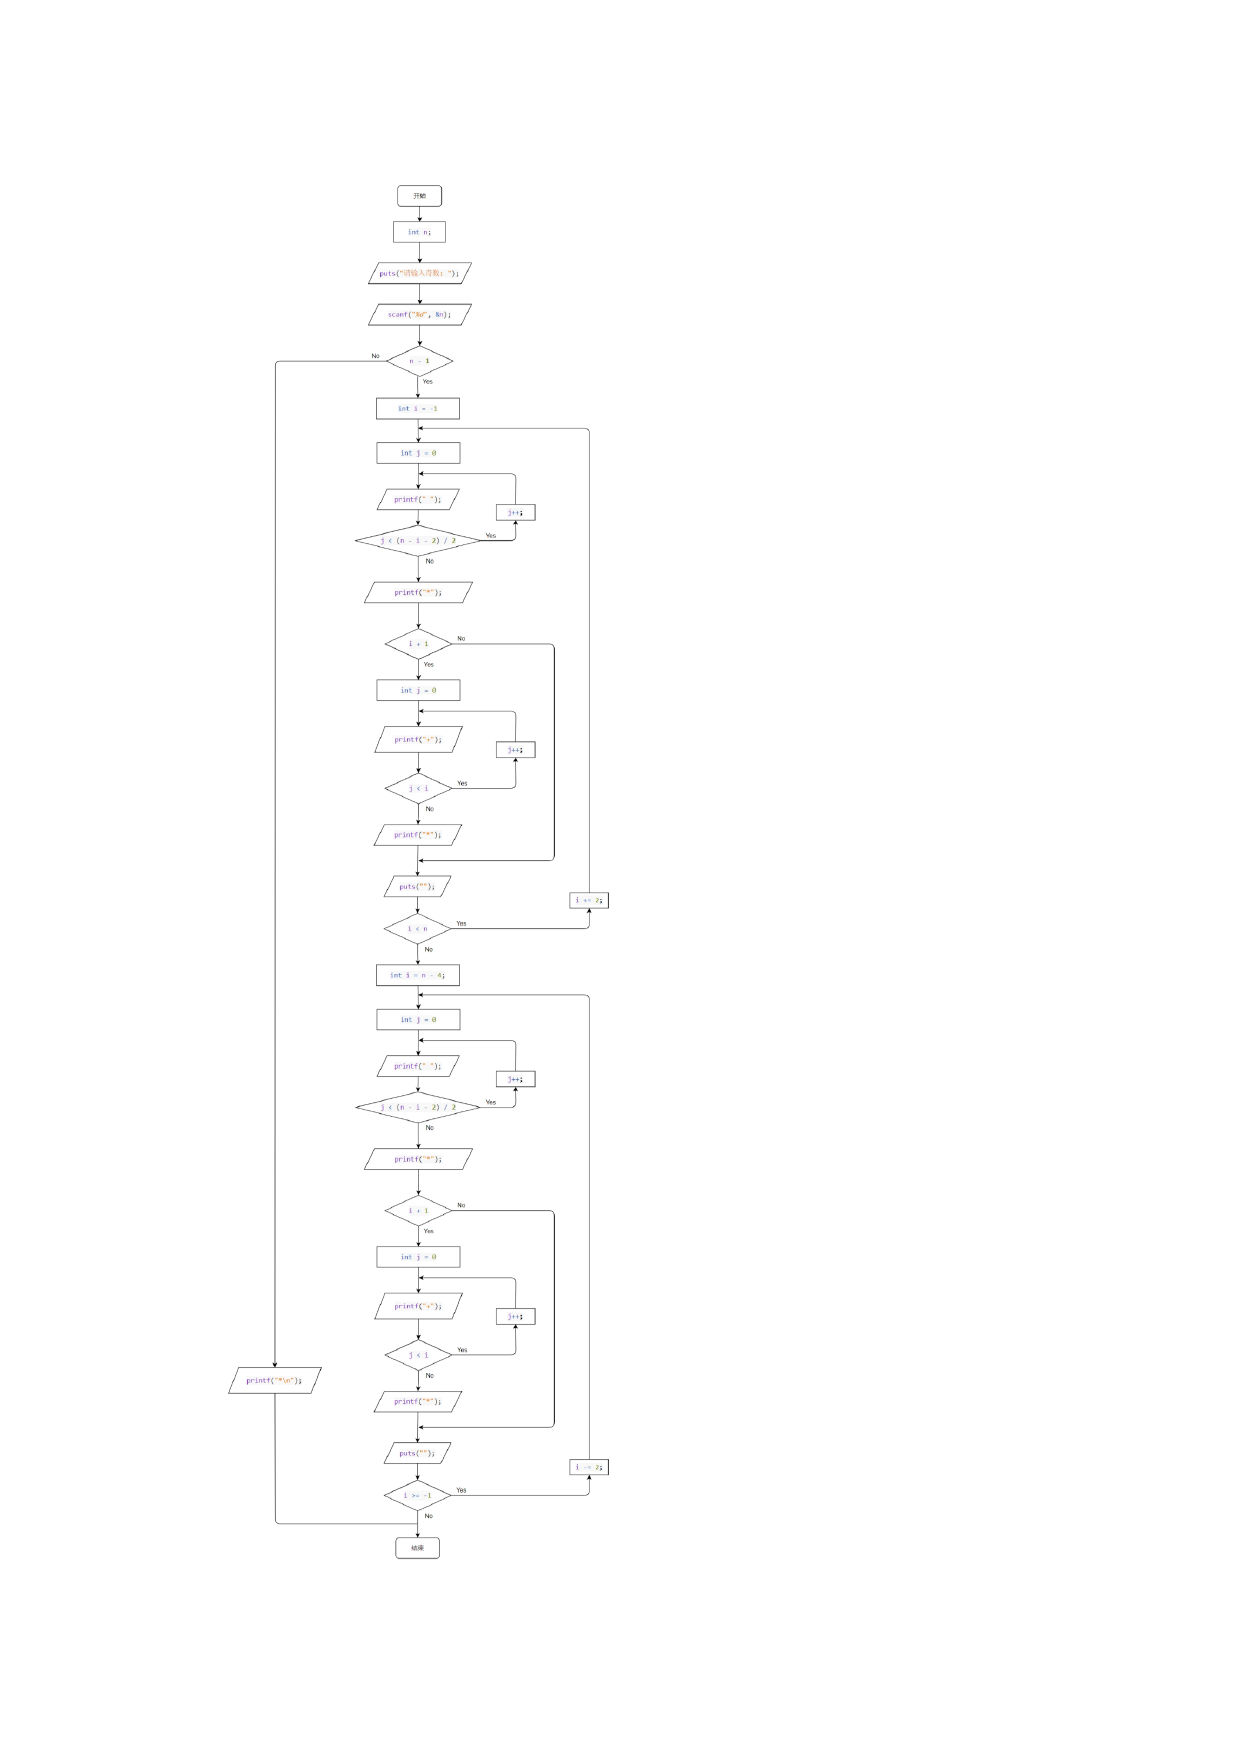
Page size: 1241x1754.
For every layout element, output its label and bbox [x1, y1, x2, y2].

picture [187, 162, 658, 1580]
